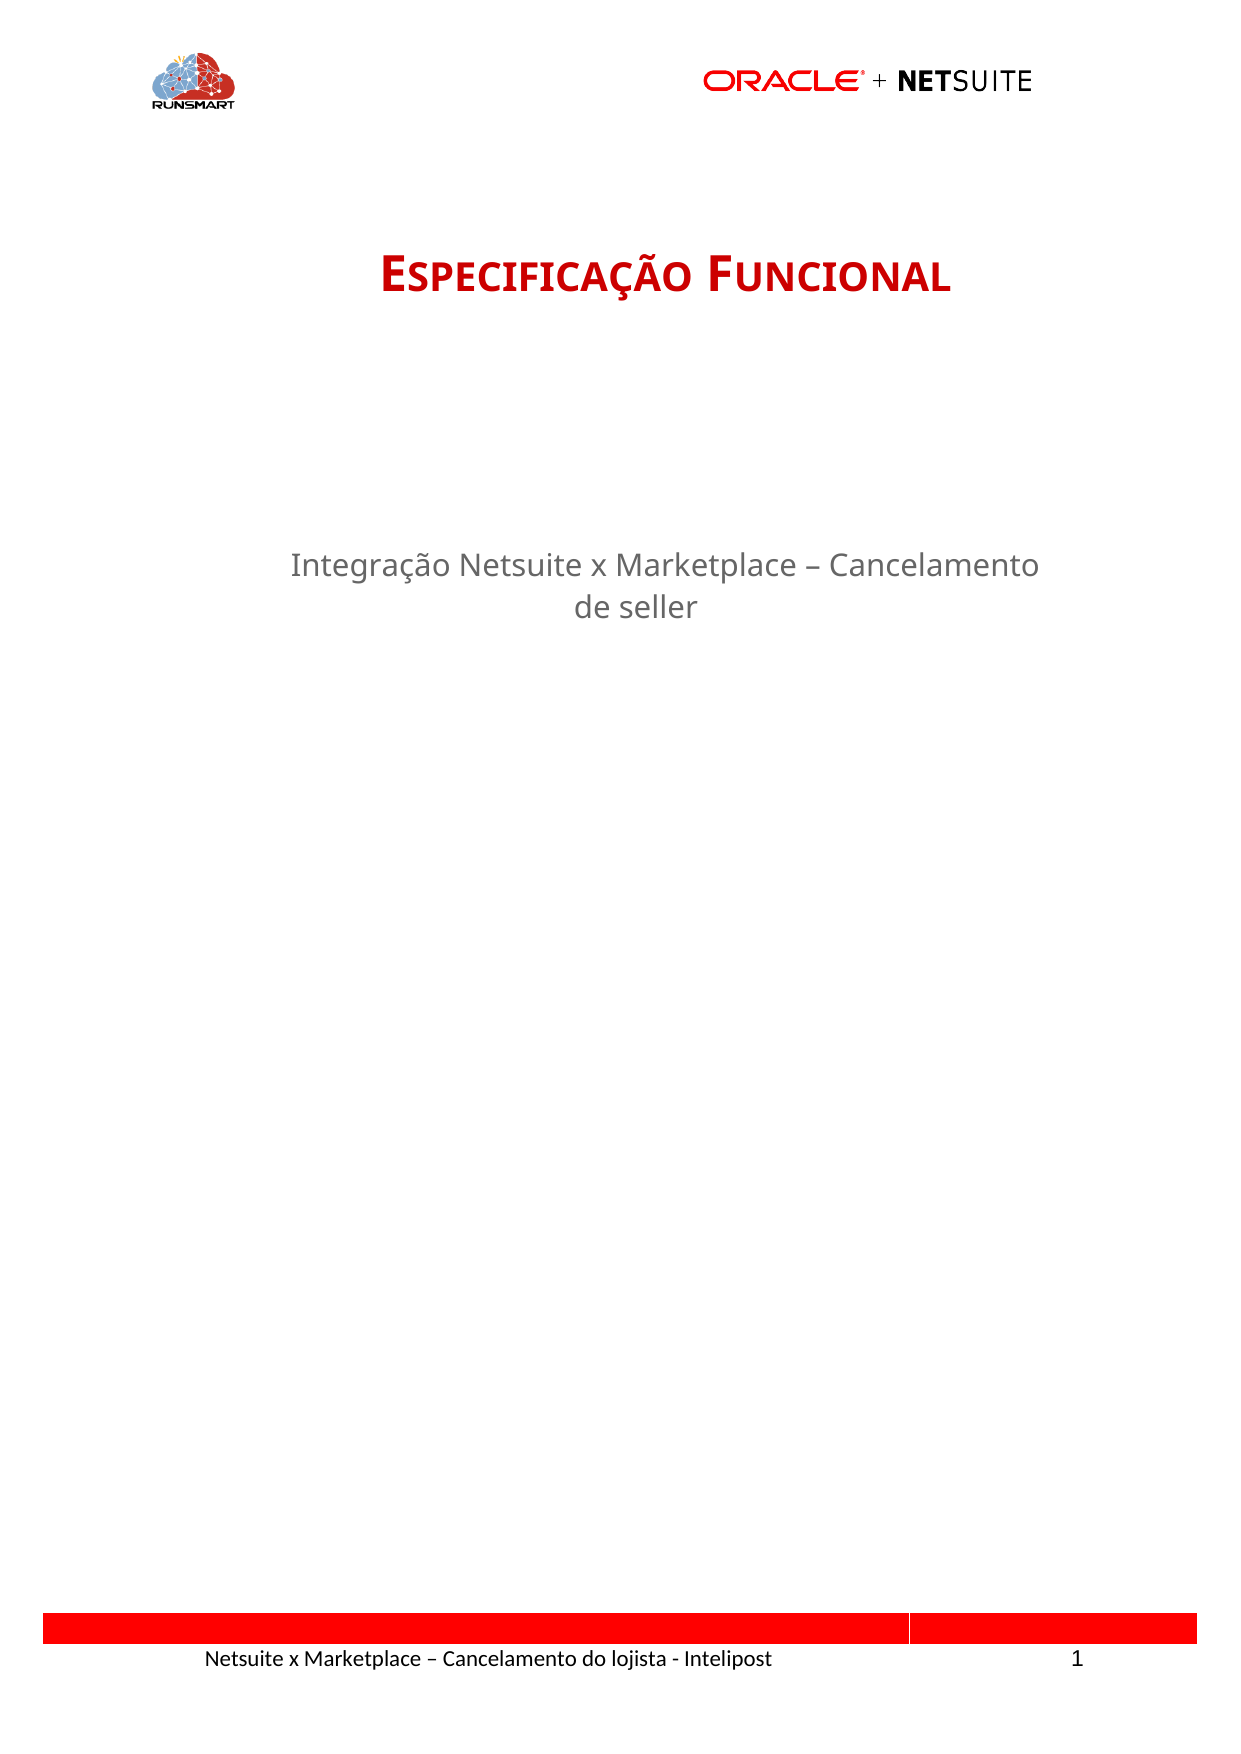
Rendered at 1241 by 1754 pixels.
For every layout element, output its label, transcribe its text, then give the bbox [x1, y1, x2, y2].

picture [150, 50, 235, 111]
text Especificação Funcional [209, 238, 1062, 306]
subtitle Integração Netsuite x Marketplace – Cancelamento de seller [209, 543, 1062, 628]
picture [683, 50, 1051, 111]
